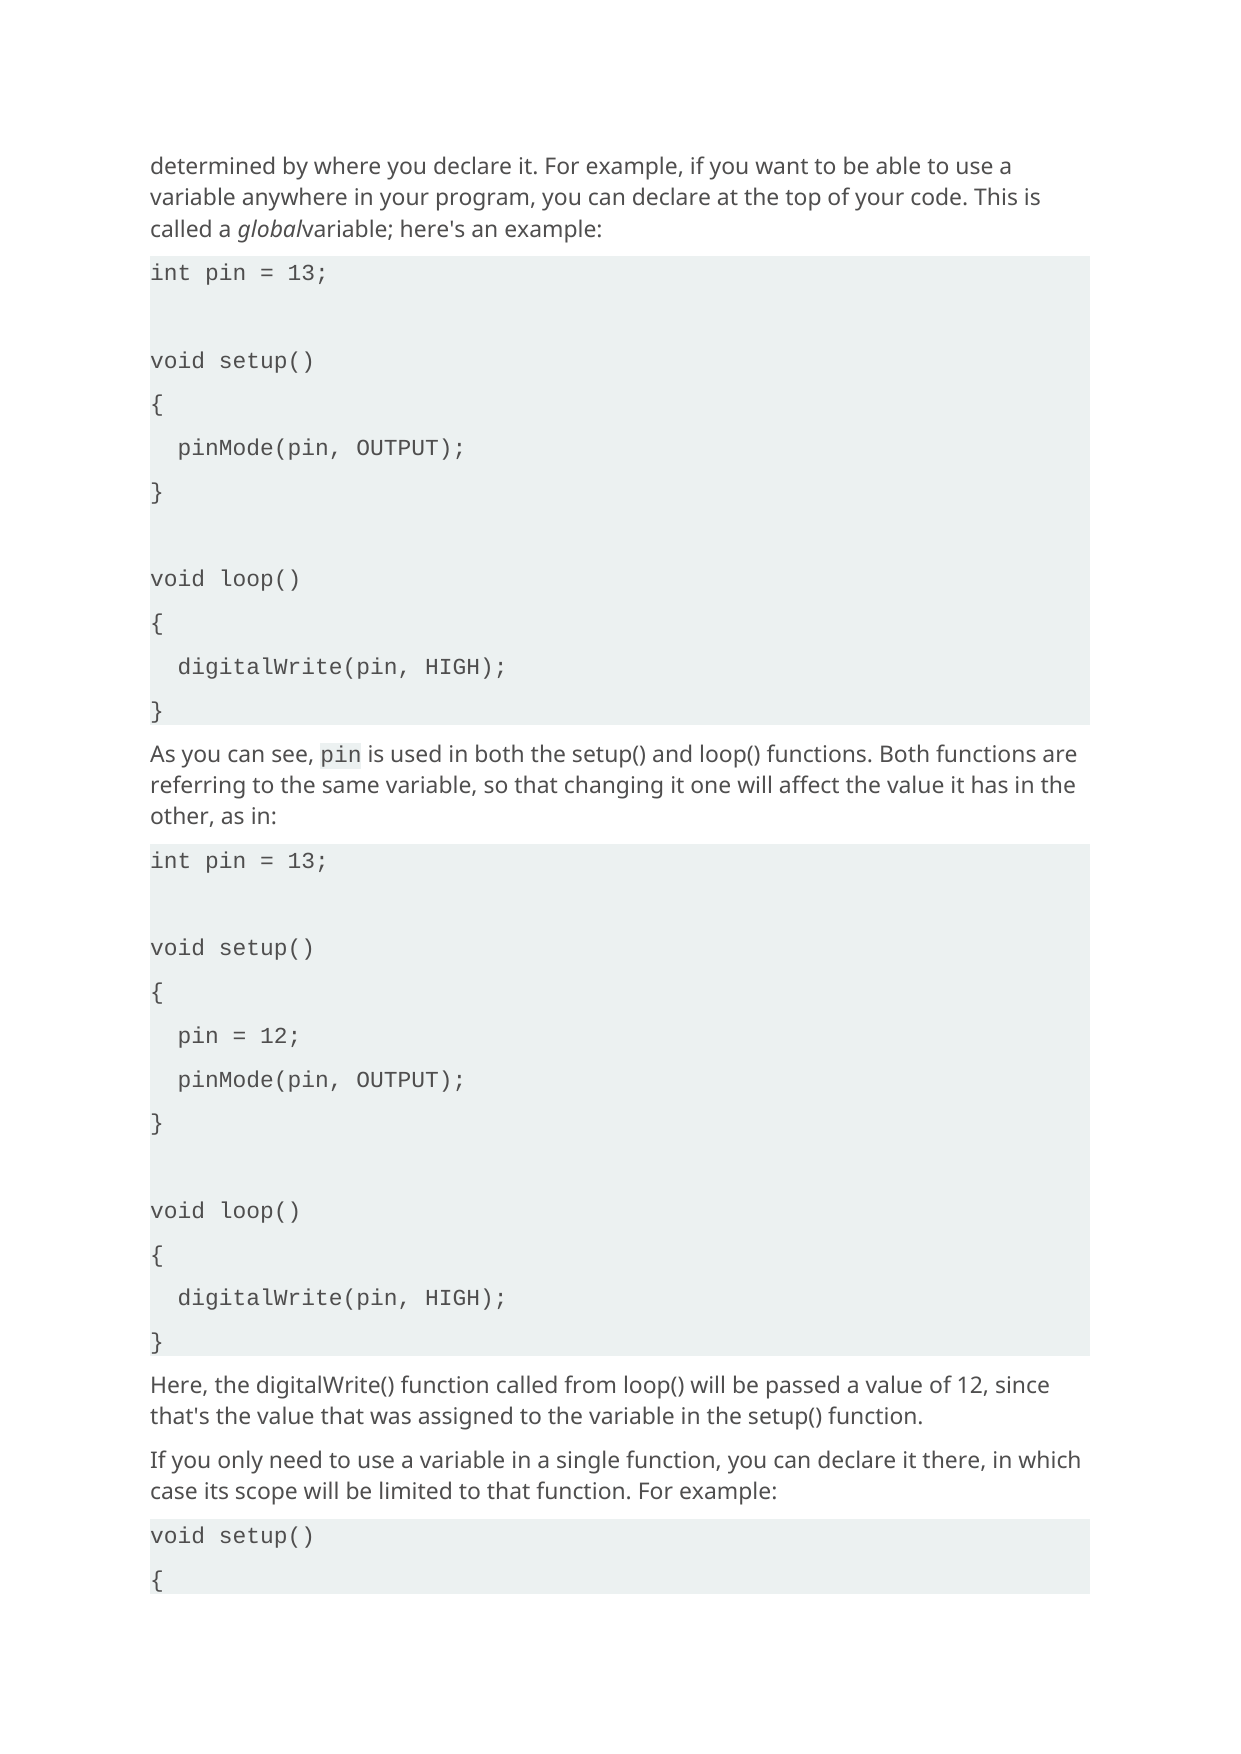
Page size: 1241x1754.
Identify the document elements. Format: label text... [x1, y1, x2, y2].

text void loop() [150, 1194, 1090, 1225]
text { [150, 606, 1090, 637]
text } [150, 1106, 1090, 1138]
text digitalWrite(pin, HIGH); [150, 650, 1090, 681]
text { [150, 975, 1090, 1006]
text pin = 12; [150, 1019, 1090, 1050]
text If you only need to use a variable in a single function, you can declare it there, in which case its scope will be limited to that function. For example: [150, 1444, 1090, 1506]
text digitalWrite(pin, HIGH); [150, 1281, 1090, 1313]
text { [150, 387, 1090, 419]
text void loop() [150, 562, 1090, 594]
text As you can see, pin is used in both the setup() and loop() functions. Both functions are referring to the same variable, so that changing it one will affect the value it has in the other, as in: [150, 737, 1090, 831]
text } [150, 694, 1090, 725]
text pinMode(pin, OUTPUT); [150, 1063, 1090, 1094]
text Here, the digitalWrite() function called from loop() will be passed a value of 12, since that's the value that was assigned to the variable in the setup() function. [150, 1369, 1090, 1431]
text pinMode(pin, OUTPUT); [150, 431, 1090, 462]
text { [150, 1238, 1090, 1269]
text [150, 150, 1090, 244]
text void setup() [150, 344, 1090, 375]
text int pin = 13; [150, 844, 1090, 875]
text } [150, 475, 1090, 506]
text void setup() [150, 931, 1090, 963]
text } [150, 1325, 1090, 1356]
text { [150, 1563, 1090, 1594]
text int pin = 13; [150, 256, 1090, 287]
text void setup() [150, 1519, 1090, 1550]
